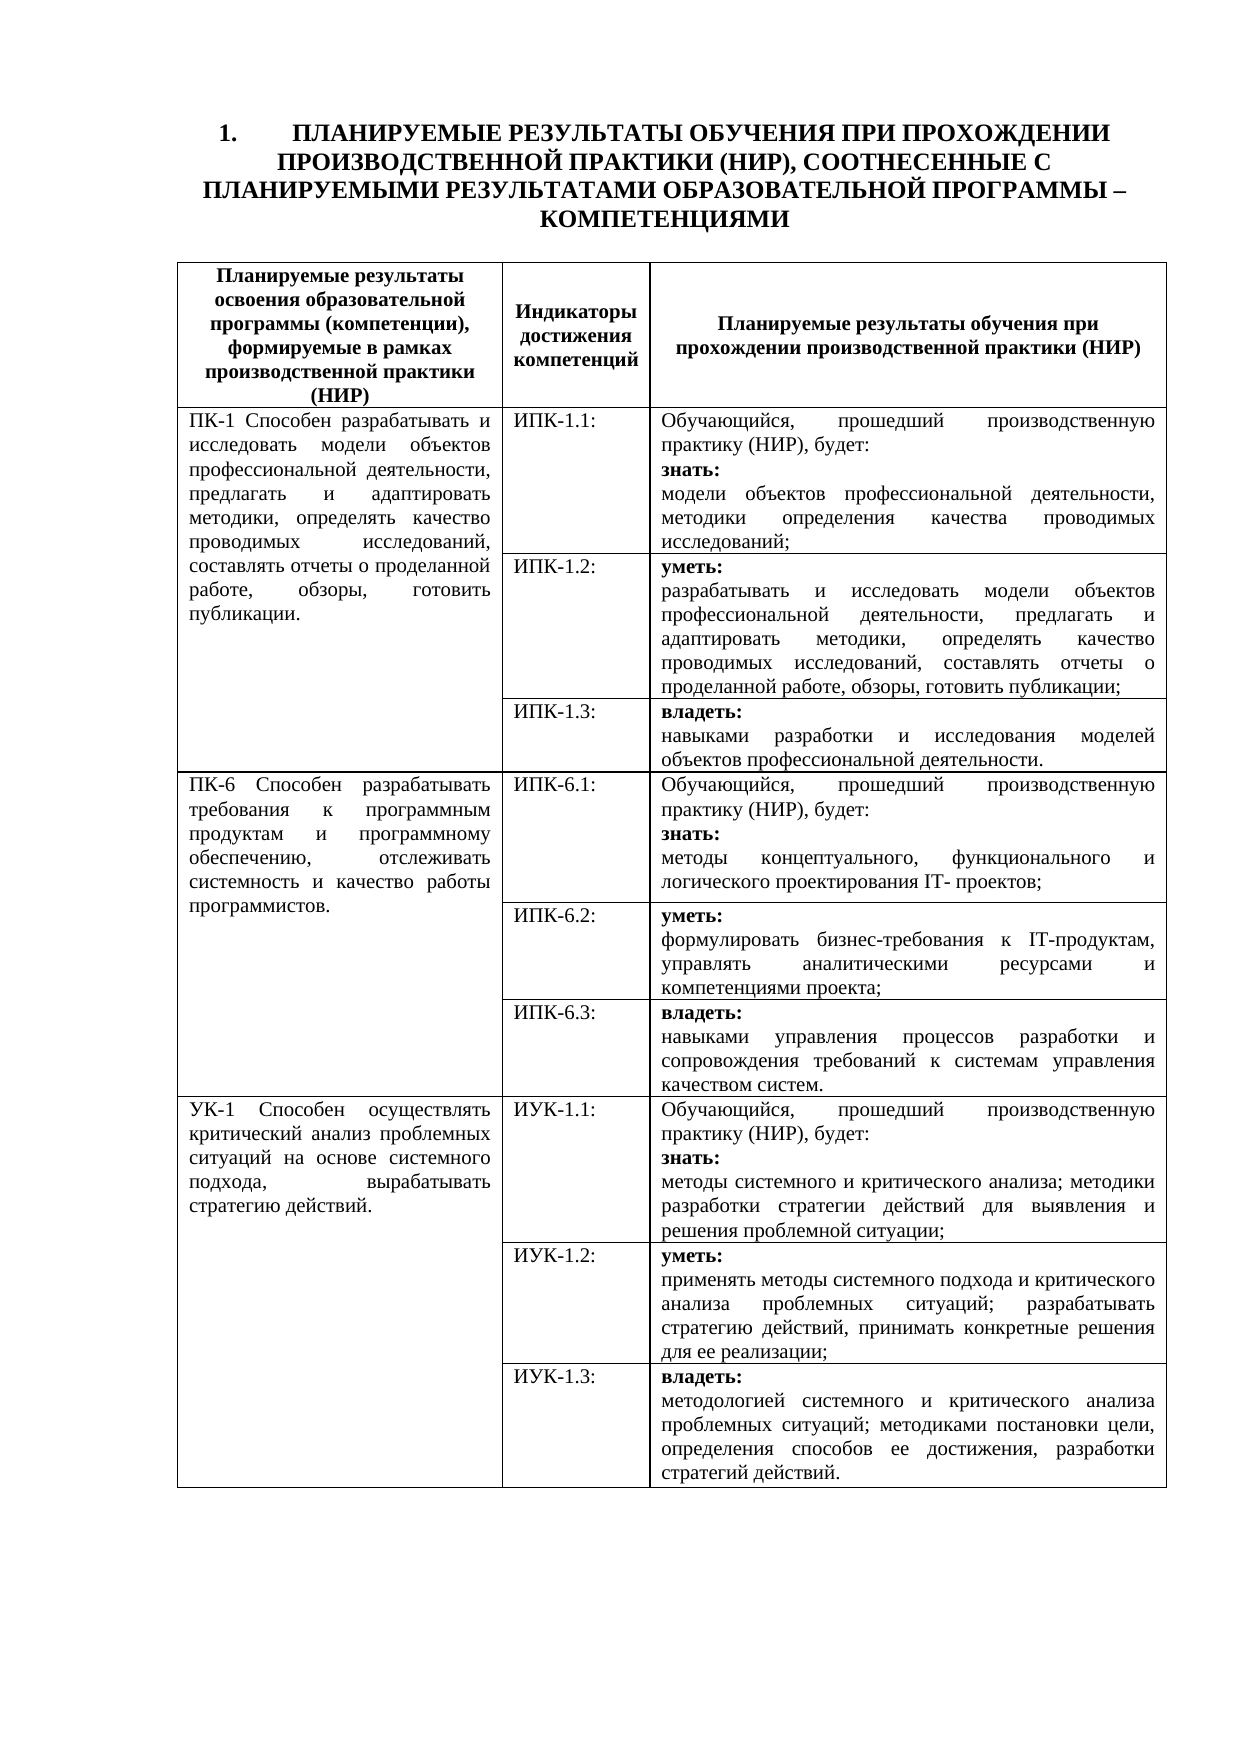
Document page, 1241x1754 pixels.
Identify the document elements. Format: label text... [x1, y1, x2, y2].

table_cell ИПК-1.3: [503, 699, 649, 771]
table_header Планируемые результаты освоения образовательной программы (компетенции), формируемые в рамках производственной практики (НИР) [178, 263, 502, 407]
table_cell уметь: применять методы системного подхода и критического анализа проблемных ситуаций; разрабатывать стратегию действий, принимать конкретные решения для ее реализации; [651, 1243, 1166, 1363]
table_cell ИУК-1.2: [503, 1243, 649, 1363]
table_cell уметь: разрабатывать и исследовать модели объектов профессиональной деятельности, предлагать и адаптировать методики, определять качество проводимых исследований, составлять отчеты о проделанной работе, обзоры, готовить публикации; [651, 554, 1166, 698]
table_cell ИПК-6.1: [503, 773, 649, 902]
table_cell ИУК-1.3: [503, 1364, 649, 1487]
table_cell владеть: навыками управления процессов разработки и сопровождения требований к системам управления качеством систем. [651, 1000, 1166, 1096]
table_cell ИПК-1.1: [503, 408, 649, 553]
table_header Индикаторы достижения компетенций [503, 263, 649, 407]
list ПЛАНИРУЕМЫЕ РЕЗУЛЬТАТЫ ОБУЧЕНИЯ ПРИ ПРОХОЖДЕНИИ ПРОИЗВОДСТВЕННОЙ ПРАКТИКИ (НИР), СООТНЕСЕННЫЕ С ПЛАНИРУЕМЫМИ РЕЗУЛЬТАТАМИ ОБРАЗОВАТЕЛЬНОЙ ПРОГРАММЫ – КОМПЕТЕНЦИЯМИ [177, 118, 1152, 233]
table_cell владеть: навыками разработки и исследования моделей объектов профессиональной деятельности. [651, 699, 1166, 771]
table_cell уметь: формулировать бизнес-требования к IT-продуктам, управлять аналитическими ресурсами и компетенциями проекта; [651, 903, 1166, 999]
table_cell Обучающийся, прошедший производственную практику (НИР), будет: знать: методы системного и критического анализа; методики разработки стратегии действий для выявления и решения проблемной ситуации; [651, 1097, 1166, 1242]
table_cell владеть: методологией системного и критического анализа проблемных ситуаций; методиками постановки цели, определения способов ее достижения, разработки стратегий действий. [651, 1364, 1166, 1487]
table_cell Обучающийся, прошедший производственную практику (НИР), будет: знать: модели объектов профессиональной деятельности, методики определения качества проводимых исследований; [651, 408, 1166, 553]
table_cell ИПК-6.3: [503, 1000, 649, 1096]
table_cell ИПК-1.2: [503, 554, 649, 698]
table_header Планируемые результаты обучения при прохождении производственной практики (НИР) [651, 263, 1166, 407]
table_cell УК-1 Способен осуществлять критический анализ проблемных ситуаций на основе системного подхода, вырабатывать стратегию действий. [178, 1097, 502, 1487]
table_cell ПК-1 Способен разрабатывать и исследовать модели объектов профессиональной деятельности, предлагать и адаптировать методики, определять качество проводимых исследований, составлять отчеты о проделанной работе, обзоры, готовить публикации. [178, 408, 502, 771]
table_cell ИУК-1.1: [503, 1097, 649, 1242]
table_cell ИПК-6.2: [503, 903, 649, 999]
table_cell Обучающийся, прошедший производственную практику (НИР), будет: знать: методы концептуального, функционального и логического проектирования IT- проектов; [651, 773, 1166, 902]
table_cell ПК-6 Способен разрабатывать требования к программным продуктам и программному обеспечению, отслеживать системность и качество работы программистов. [178, 773, 502, 1096]
